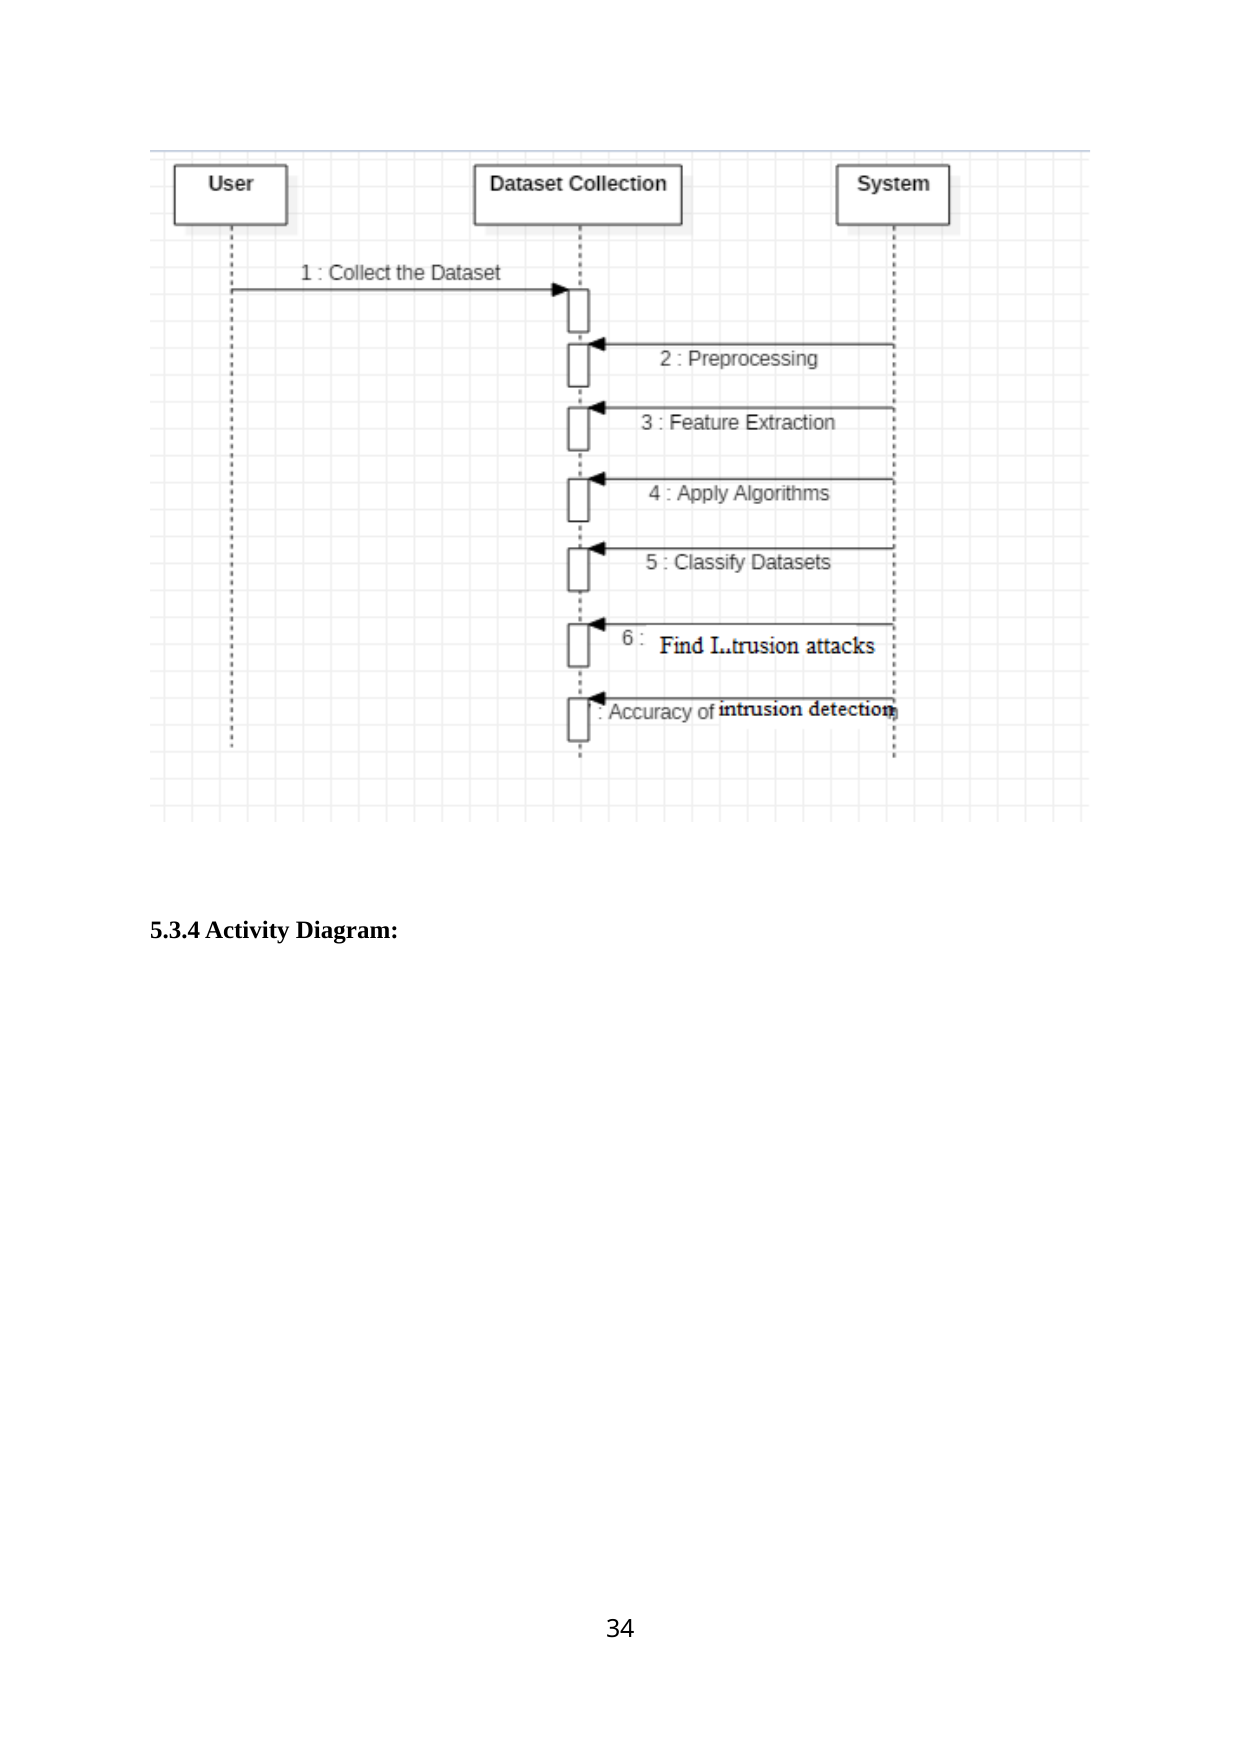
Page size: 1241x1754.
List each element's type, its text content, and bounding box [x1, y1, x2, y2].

picture [150, 150, 1091, 822]
text 5.3.4 Activity Diagram: [150, 915, 1090, 944]
